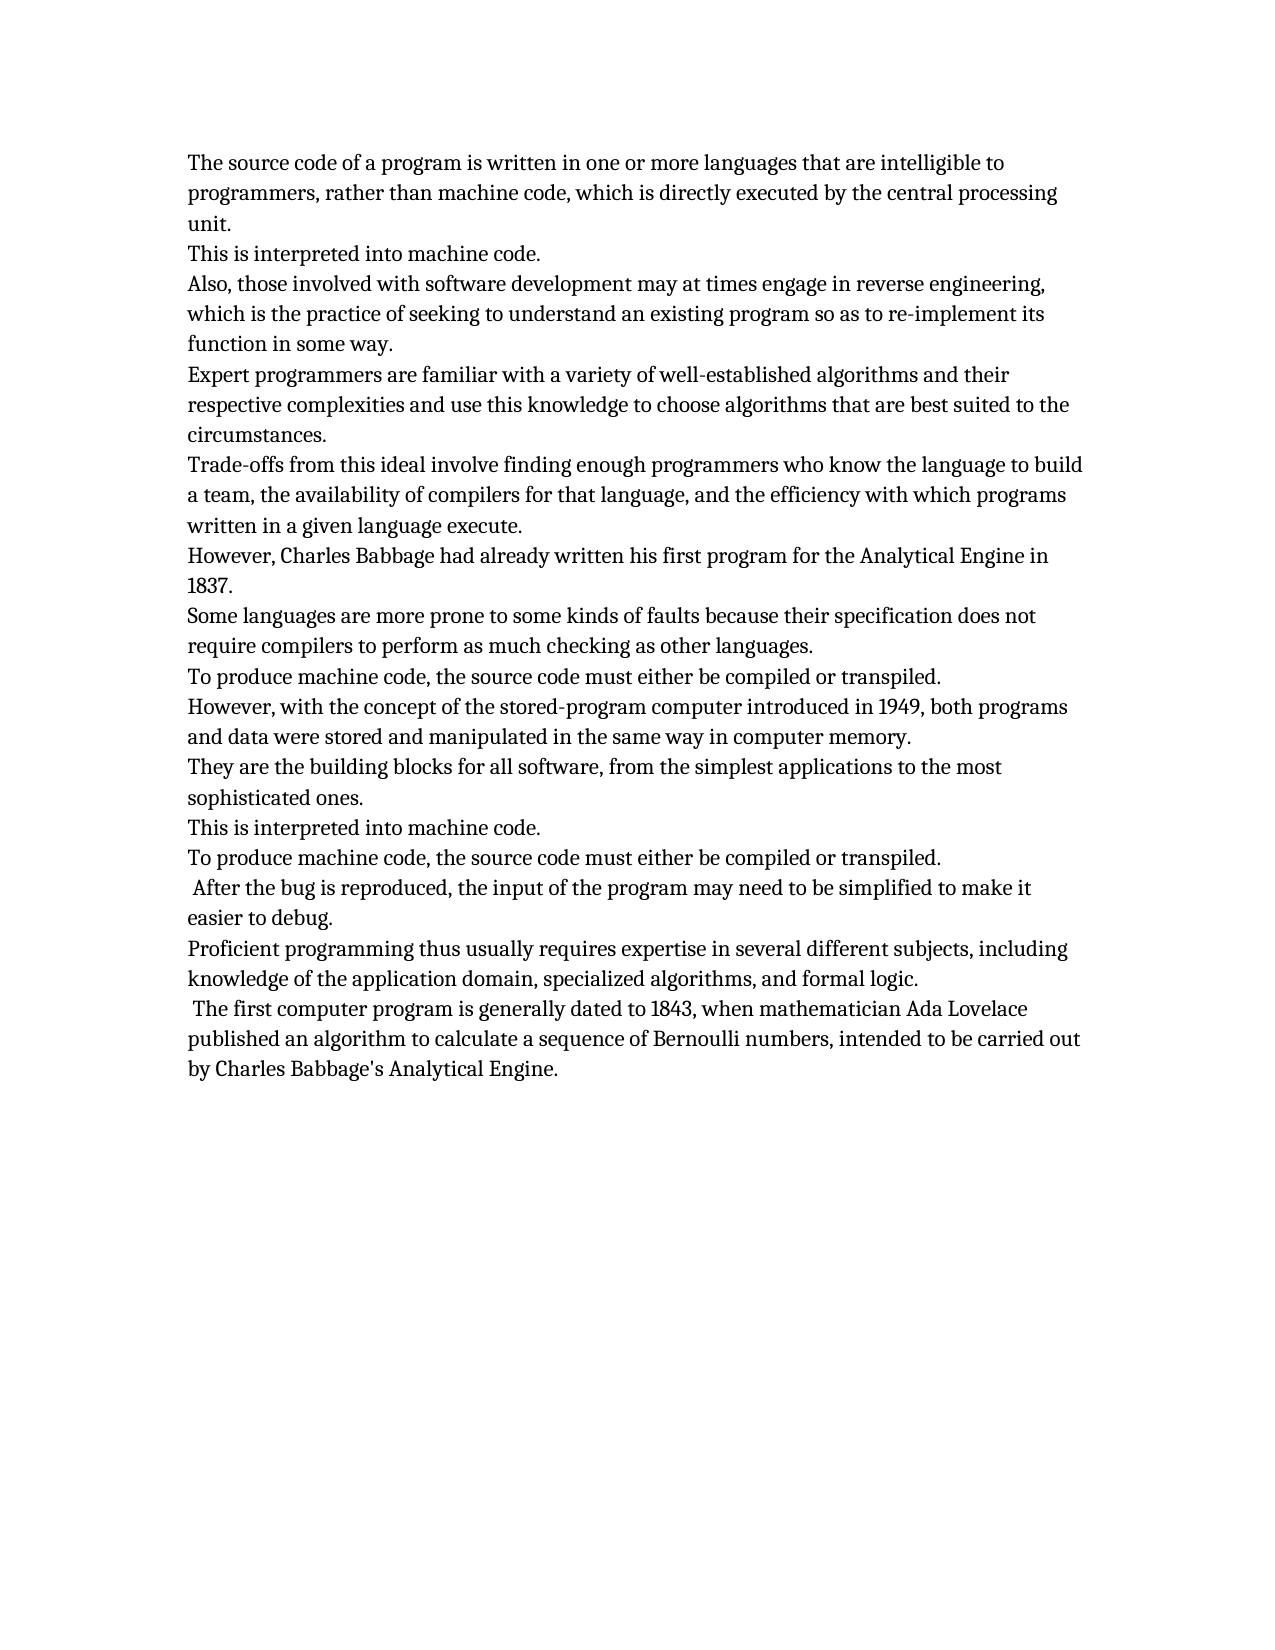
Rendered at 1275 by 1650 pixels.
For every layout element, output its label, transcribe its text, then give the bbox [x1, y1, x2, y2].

text The source code of a program is written in one or more languages that are intelligible to programmers, rather than machine code, which is directly executed by the central processing unit. This is interpreted into machine code. Also, those involved with software development may at times engage in reverse engineering, which is the practice of seeking to understand an existing program so as to re-implement its function in some way. Expert programmers are familiar with a variety of well-established algorithms and their respective complexities and use this knowledge to choose algorithms that are best suited to the circumstances. Trade-offs from this ideal involve finding enough programmers who know the language to build a team, the availability of compilers for that language, and the efficiency with which programs written in a given language execute. However, Charles Babbage had already written his first program for the Analytical Engine in 1837. Some languages are more prone to some kinds of faults because their specification does not require compilers to perform as much checking as other languages. To produce machine code, the source code must either be compiled or transpiled. However, with the concept of the stored-program computer introduced in 1949, both programs and data were stored and manipulated in the same way in computer memory. They are the building blocks for all software, from the simplest applications to the most sophisticated ones. This is interpreted into machine code. To produce machine code, the source code must either be compiled or transpiled. After the bug is reproduced, the input of the program may need to be simplified to make it easier to debug. Proficient programming thus usually requires expertise in several different subjects, including knowledge of the application domain, specialized algorithms, and formal logic. The first computer program is generally dated to 1843, when mathematician Ada Lovelace published an algorithm to calculate a sequence of Bernoulli numbers, intended to be carried out by Charles Babbage's Analytical Engine. [187, 150, 1087, 1083]
